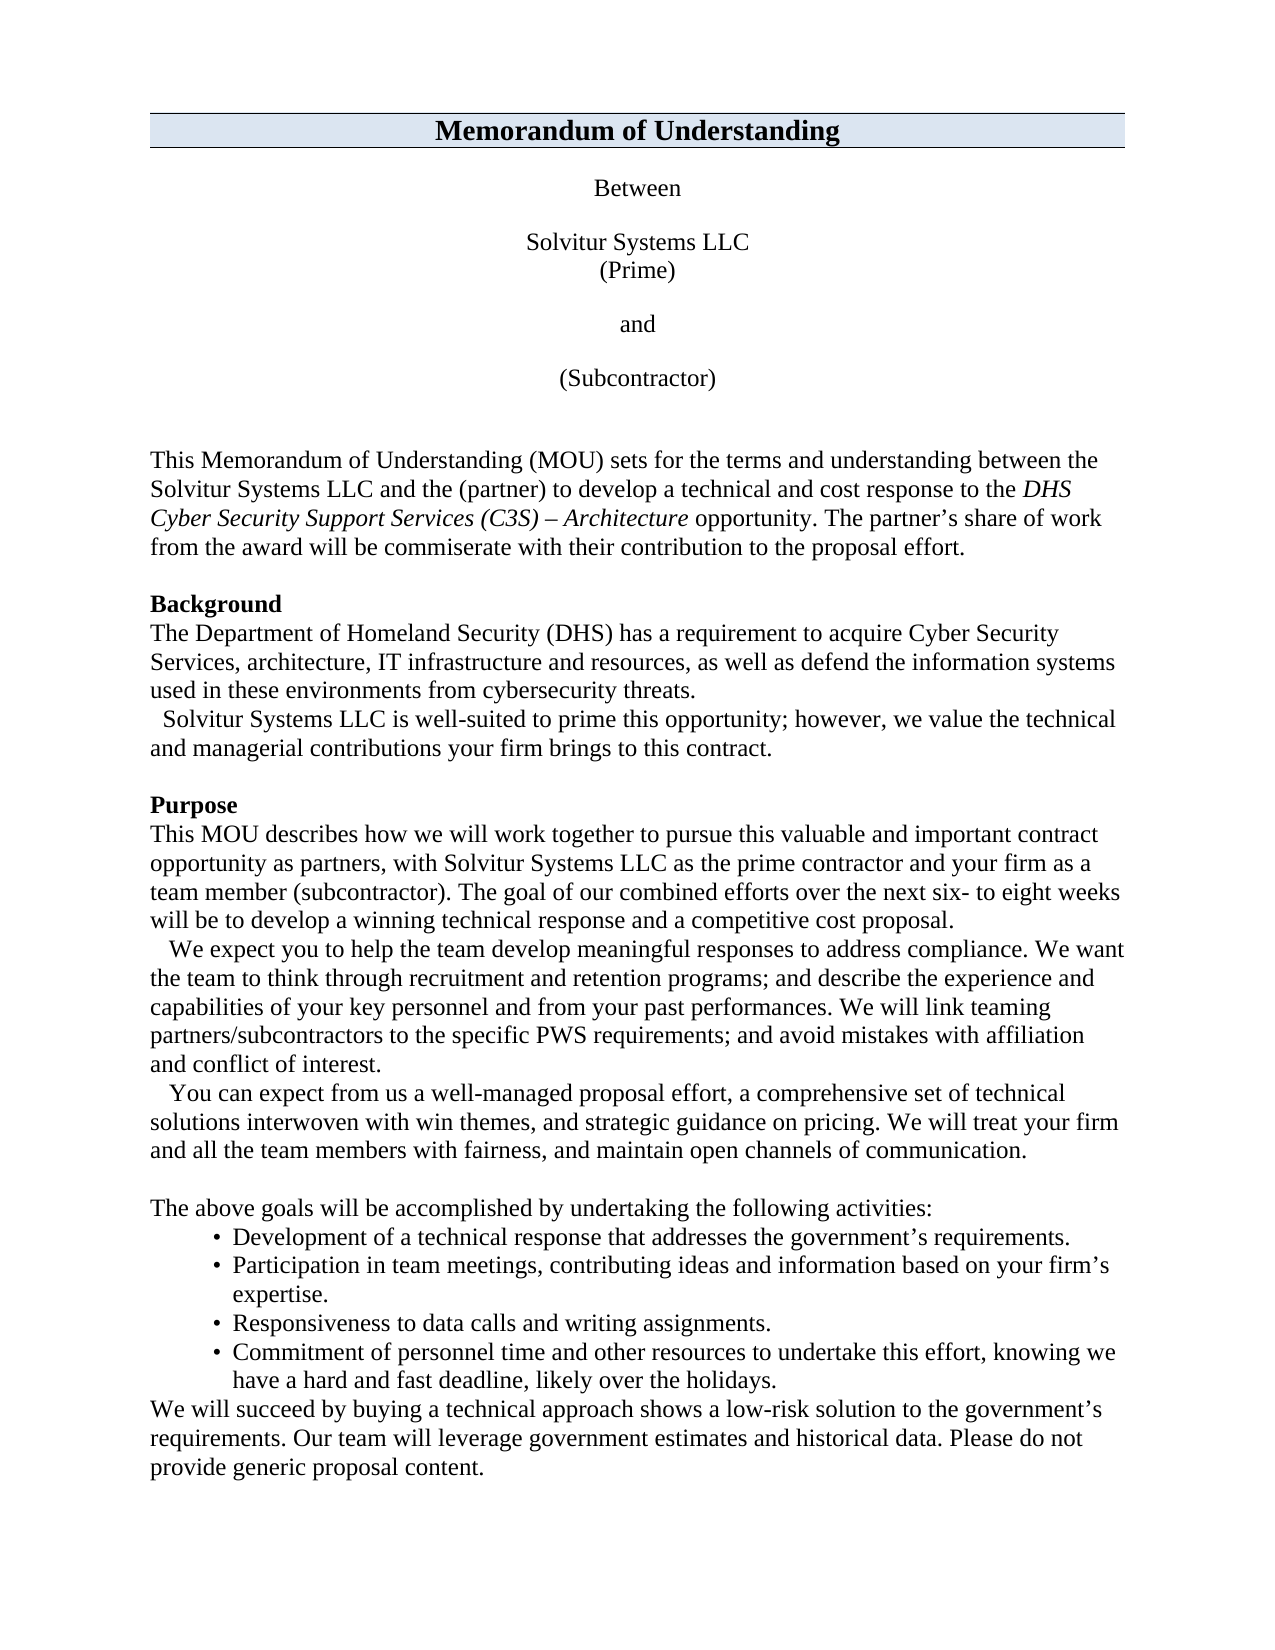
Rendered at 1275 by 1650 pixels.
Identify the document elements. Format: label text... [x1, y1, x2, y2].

list Participation in team meetings, contributing ideas and information based on your firm’s expertise. [212, 1251, 1125, 1308]
text This Memorandum of Understanding (MOU) sets for the terms and understanding between the Solvitur Systems LLC and the (partner) to develop a technical and cost response to the DHS Cyber Security Support Services (C3S) – Architecture opportunity. The partner’s share of work from the award will be commiserate with their contribution to the proposal effort. [150, 446, 1125, 561]
text You can expect from us a well-managed proposal effort, a comprehensive set of technical solutions interwoven with win themes, and strategic guidance on pricing. We will treat your firm and all the team members with fairness, and maintain open channels of communication. [150, 1078, 1125, 1164]
text Purpose [150, 791, 1125, 819]
list Responsiveness to data calls and writing assignments. [212, 1308, 1125, 1337]
text We expect you to help the team develop meaningful responses to address compliance. We want the team to think through recruitment and retention programs; and describe the experience and capabilities of your key personnel and from your past performances. We will link teaming partners/subcontractors to the specific PWS requirements; and avoid mistakes with affiliation and conflict of interest. [150, 934, 1125, 1078]
text Background [150, 589, 1125, 618]
text Solvitur Systems LLC (Prime) [150, 227, 1125, 284]
text and [150, 309, 1125, 338]
text The Department of Homeland Security (DHS) has a requirement to acquire Cyber Security Services, architecture, IT infrastructure and resources, as well as defend the information systems used in these environments from cybersecurity threats. [150, 618, 1125, 704]
text This MOU describes how we will work together to pursue this valuable and important contract opportunity as partners, with Solvitur Systems LLC as the prime contractor and your firm as a team member (subcontractor). The goal of our combined efforts over the next six- to eight weeks will be to develop a winning technical response and a competitive cost proposal. [150, 819, 1125, 934]
text We will succeed by buying a technical approach shows a low-risk solution to the government’s requirements. Our team will leverage government estimates and historical data. Please do not provide generic proposal content. [150, 1394, 1125, 1481]
text Memorandum of Understanding [150, 114, 1125, 147]
text Solvitur Systems LLC is well-suited to prime this opportunity; however, we value the technical and managerial contributions your firm brings to this contract. [150, 704, 1125, 762]
text Between [150, 173, 1125, 202]
list Development of a technical response that addresses the government’s requirements. [212, 1222, 1125, 1251]
text The above goals will be accomplished by undertaking the following activities: [150, 1193, 1125, 1222]
list Commitment of personnel time and other resources to undertake this effort, knowing we have a hard and fast deadline, likely over the holidays. [212, 1337, 1125, 1394]
text (Subcontractor) [150, 363, 1125, 392]
